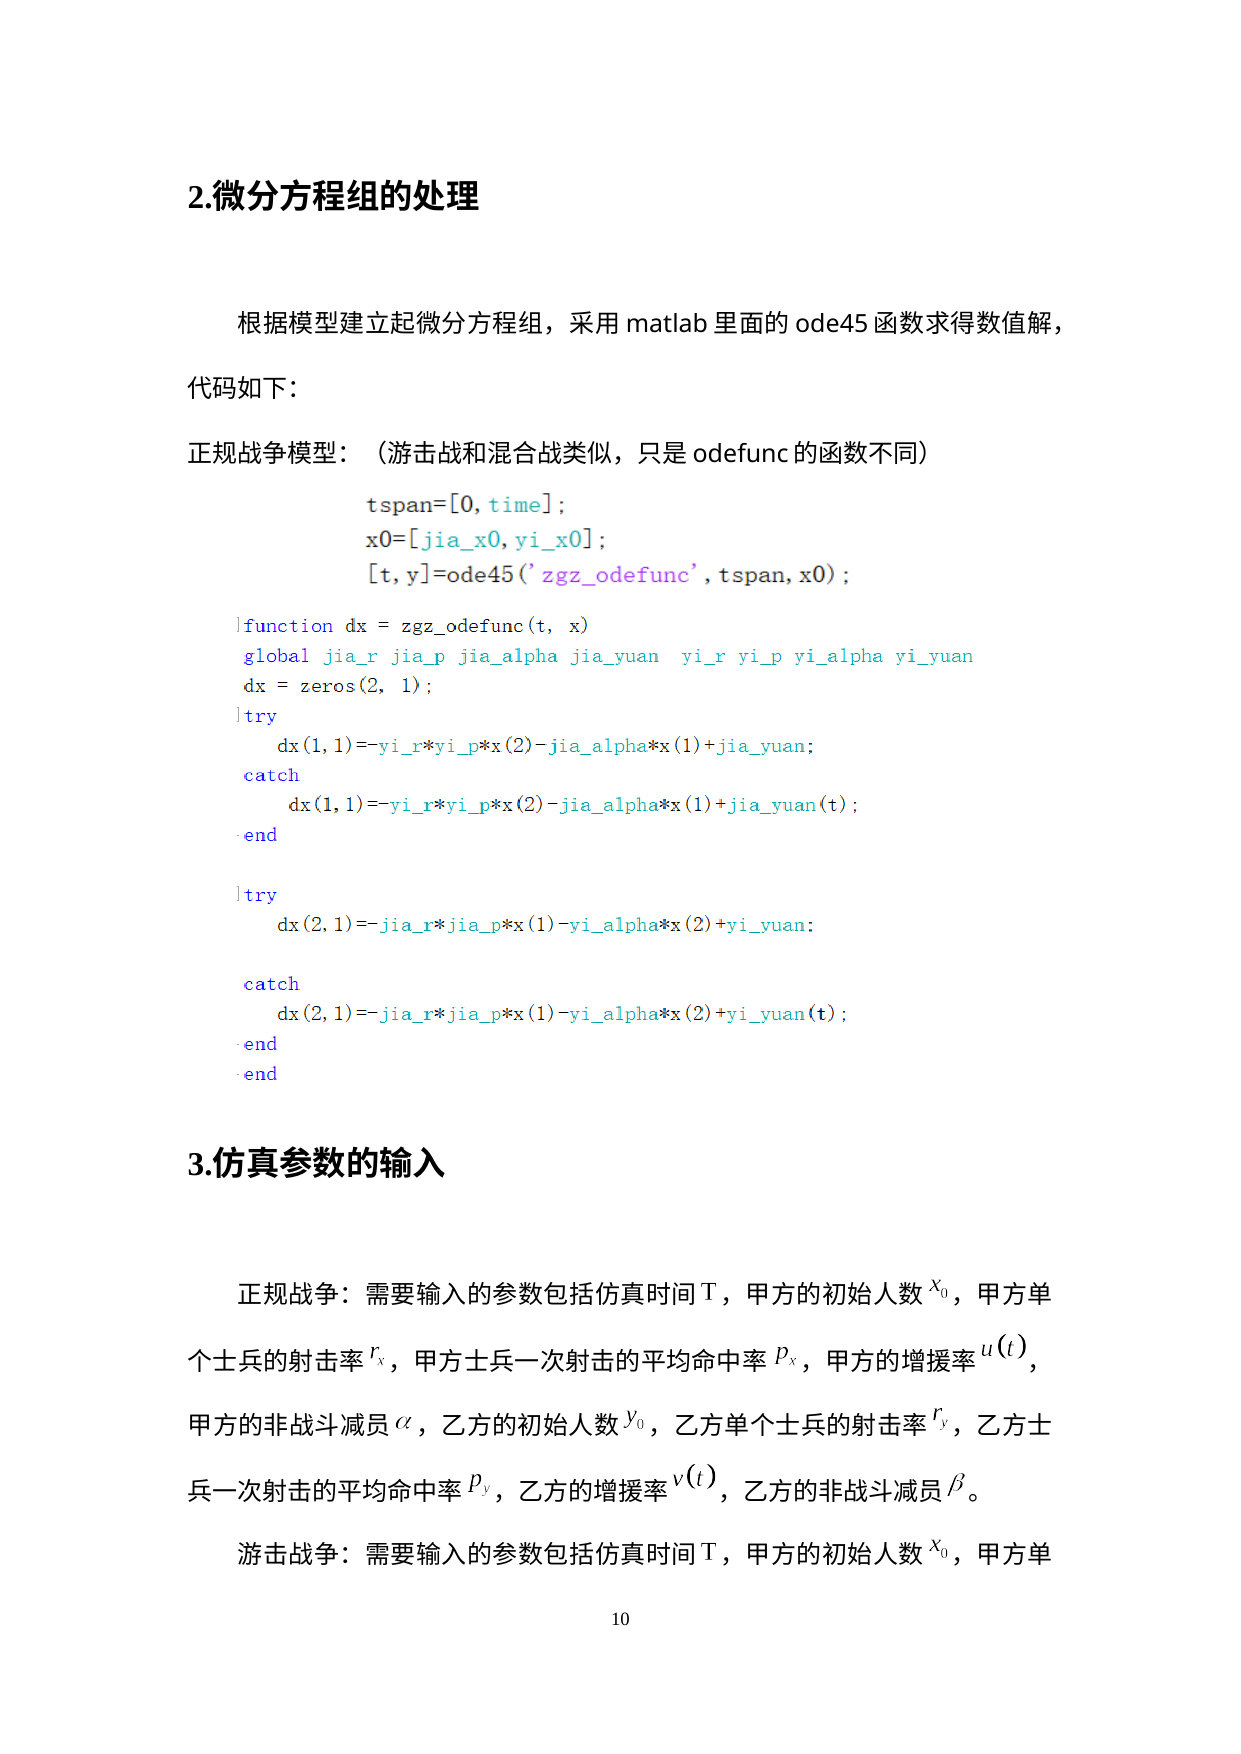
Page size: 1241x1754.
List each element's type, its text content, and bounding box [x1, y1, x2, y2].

picture [364, 484, 876, 602]
text 根据模型建立起微分方程组，采用matlab里面的ode45函数求得数值解，代码如下： [187, 289, 1053, 419]
text 正规战争：需要输入的参数包括仿真时间，甲方的初始人数，甲方单个士兵的射击率，甲方士兵一次射击的平均命中率，甲方的增援率，甲方的非战斗减员，乙方的初始人数，乙方单个士兵的射击率，乙方士兵一次射击的平均命中率，乙方的增援率，乙方的非战斗减员。 [187, 1256, 1053, 1516]
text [187, 1516, 1053, 1581]
text 正规战争模型：（游击战和混合战类似，只是odefunc的函数不同） [187, 419, 1053, 484]
subtitle 3.仿真参数的输入 [187, 1129, 1053, 1194]
subtitle 2.微分方程组的处理 [187, 162, 1053, 227]
picture [236, 614, 1004, 1091]
